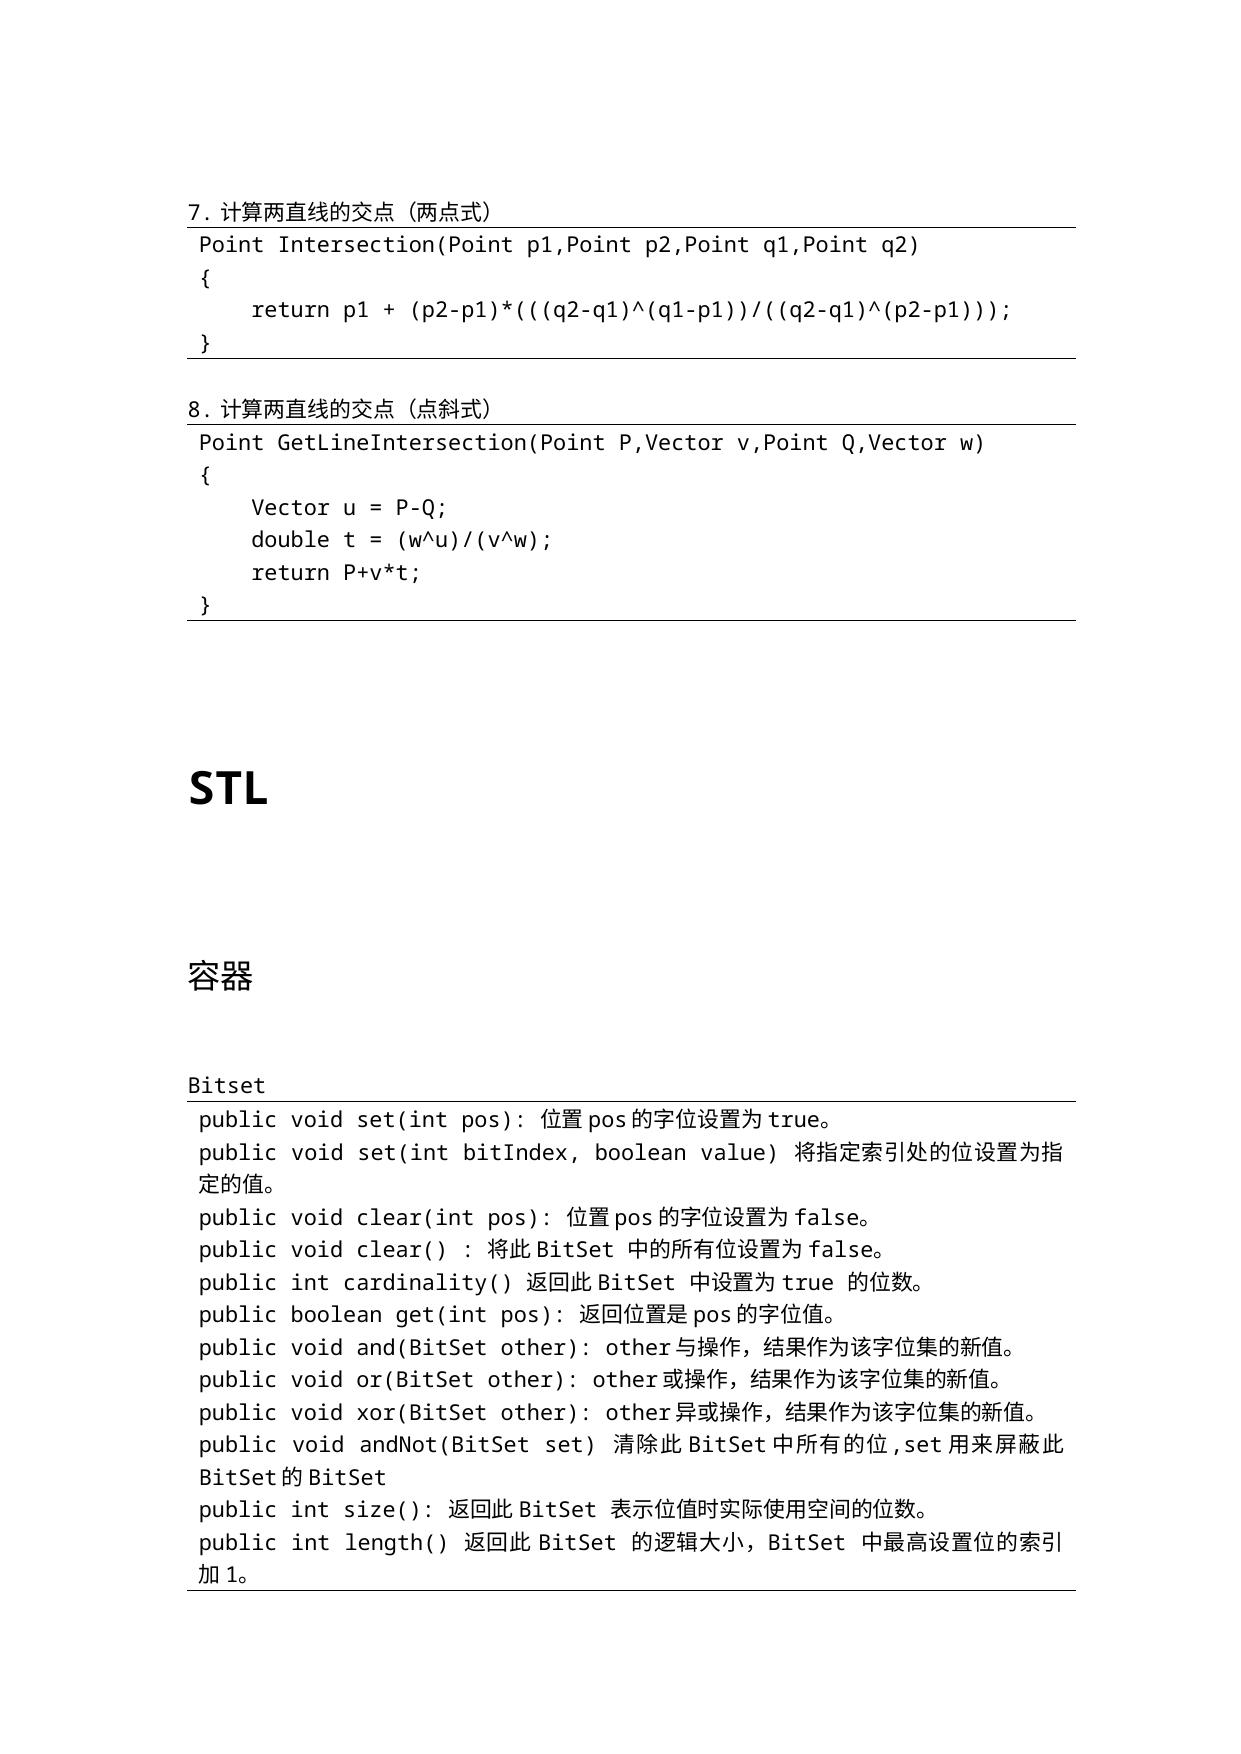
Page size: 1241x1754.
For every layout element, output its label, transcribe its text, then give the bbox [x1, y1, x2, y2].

list 计算两直线的交点（点斜式） [187, 392, 1053, 424]
text Bitset [187, 1068, 1053, 1101]
subtitle STL [187, 754, 1053, 819]
table_header Point Intersection(Point p1,Point p2,Point q1,Point q2) { return p1 + (p2-p1)*(((q2-q1)^(q1-p1))/((q2-q1)^(p2-p1))); } [187, 228, 1076, 358]
list 计算两直线的交点（两点式） [187, 194, 1053, 227]
table_header Point GetLineIntersection(Point P,Vector v,Point Q,Vector w) { Vector u = P-Q; double t = (w^u)/(v^w); return P+v*t; } [187, 425, 1076, 620]
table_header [187, 1102, 1076, 1589]
subtitle 容器 [187, 941, 1053, 1006]
